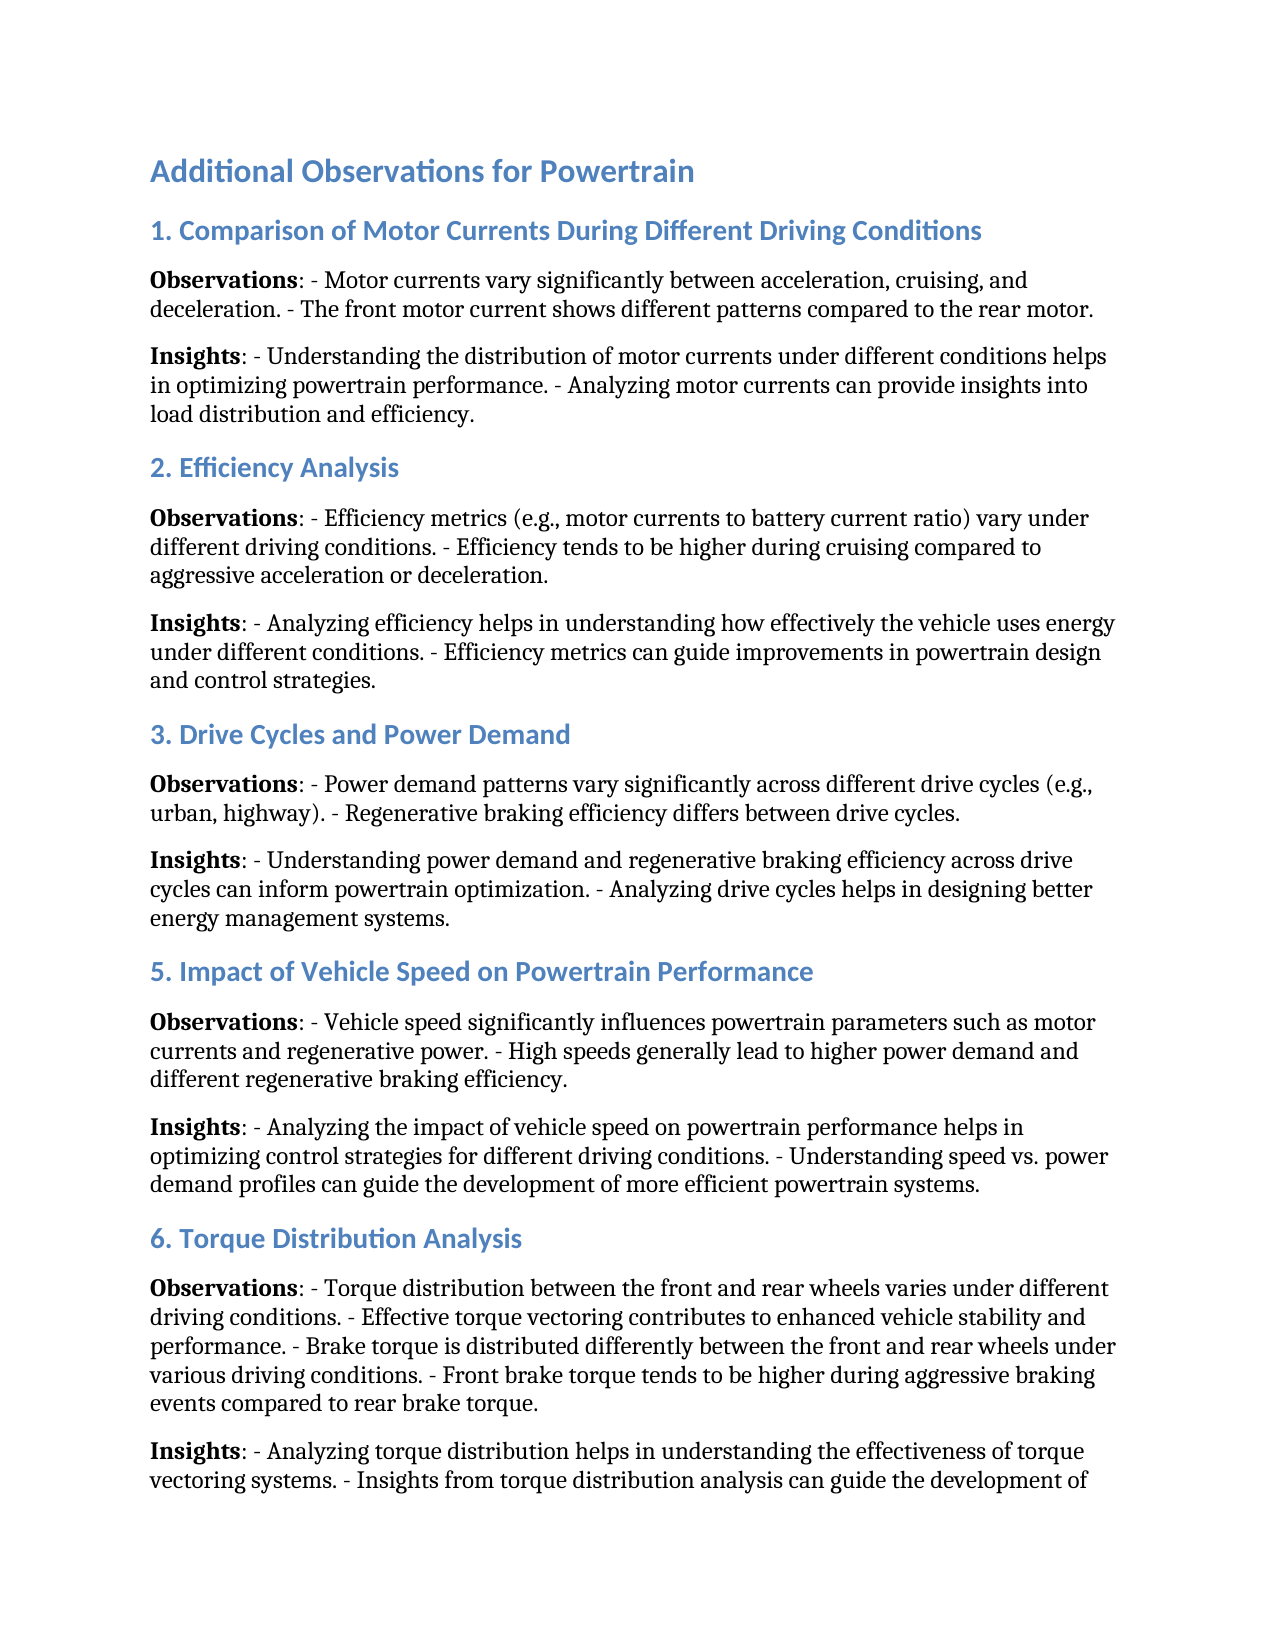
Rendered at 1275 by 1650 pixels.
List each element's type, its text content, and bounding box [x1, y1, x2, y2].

subtitle 1. Comparison of Motor Currents During Different Driving Conditions [150, 212, 1125, 247]
text Observations: - Torque distribution between the front and rear wheels varies under different driving conditions. - Effective torque vectoring contributes to enhanced vehicle stability and performance. - Brake torque is distributed differently between the front and rear wheels under various driving conditions. - Front brake torque tends to be higher during aggressive braking events compared to rear brake torque. [150, 1274, 1125, 1418]
text Observations: - Vehicle speed significantly influences powertrain parameters such as motor currents and regenerative power. - High speeds generally lead to higher power demand and different regenerative braking efficiency. [150, 1008, 1125, 1094]
subtitle 6. Torque Distribution Analysis [150, 1220, 1125, 1256]
text Observations: - Motor currents vary significantly between acceleration, cruising, and deceleration. - The front motor current shows different patterns compared to the rear motor. [150, 266, 1125, 323]
subtitle 5. Impact of Vehicle Speed on Powertrain Performance [150, 953, 1125, 989]
subtitle 2. Efficiency Analysis [150, 449, 1125, 485]
subtitle 3. Drive Cycles and Power Demand [150, 716, 1125, 751]
text Insights: - Understanding the distribution of motor currents under different conditions helps in optimizing powertrain performance. - Analyzing motor currents can provide insights into load distribution and efficiency. [150, 342, 1125, 428]
text Observations: - Efficiency metrics (e.g., motor currents to battery current ratio) vary under different driving conditions. - Efficiency tends to be higher during cruising compared to aggressive acceleration or deceleration. [150, 504, 1125, 590]
subtitle Additional Observations for Powertrain [150, 150, 1125, 191]
text Observations: - Power demand patterns vary significantly across different drive cycles (e.g., urban, highway). - Regenerative braking efficiency differs between drive cycles. [150, 770, 1125, 828]
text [150, 1437, 1125, 1494]
text Insights: - Analyzing efficiency helps in understanding how effectively the vehicle uses energy under different conditions. - Efficiency metrics can guide improvements in powertrain design and control strategies. [150, 609, 1125, 695]
text Insights: - Understanding power demand and regenerative braking efficiency across drive cycles can inform powertrain optimization. - Analyzing drive cycles helps in designing better energy management systems. [150, 846, 1125, 933]
text Insights: - Analyzing the impact of vehicle speed on powertrain performance helps in optimizing control strategies for different driving conditions. - Understanding speed vs. power demand profiles can guide the development of more efficient powertrain systems. [150, 1113, 1125, 1199]
